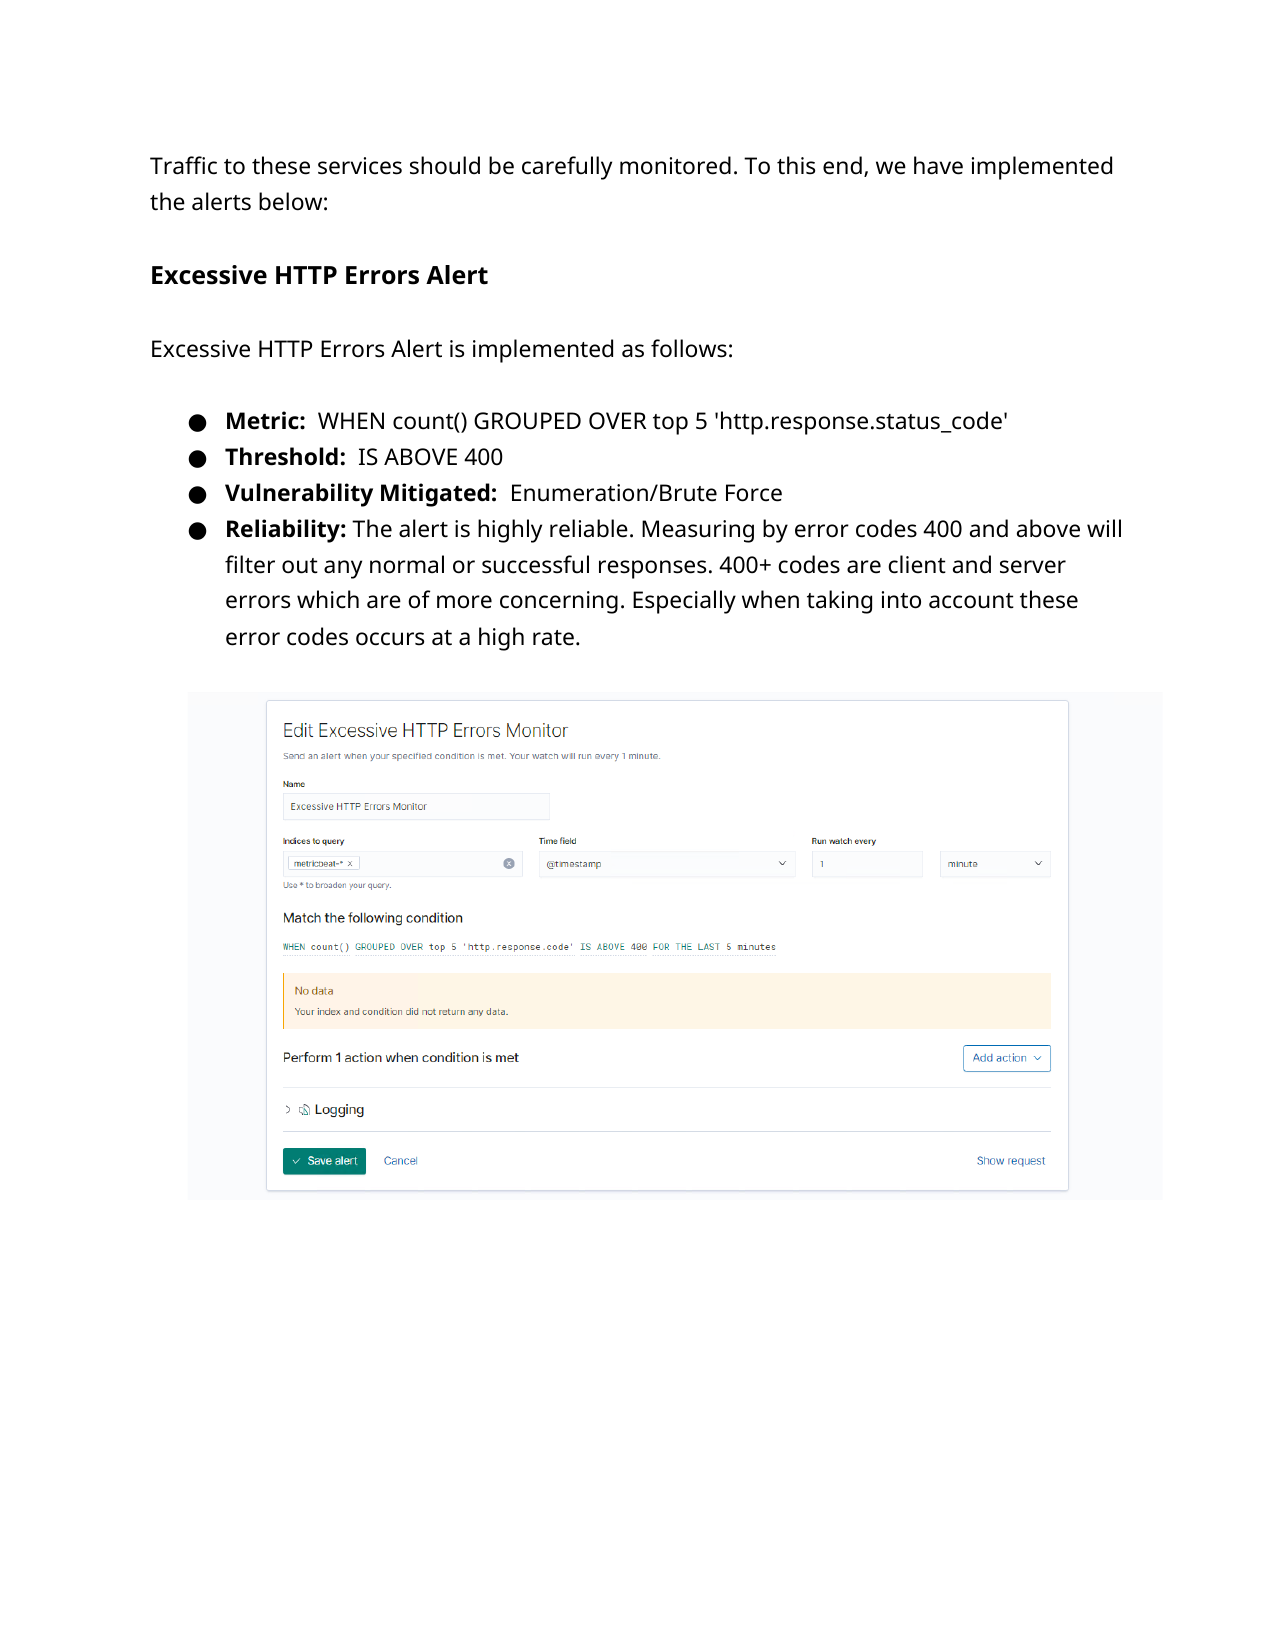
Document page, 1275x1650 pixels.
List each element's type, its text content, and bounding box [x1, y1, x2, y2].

list Vulnerability Mitigated: Enumeration/Brute Force [187, 477, 1125, 508]
text Excessive HTTP Errors Alert is implemented as follows: [150, 333, 1125, 364]
text Traffic to these services should be carefully monitored. To this end, we have implemented the alerts below: [150, 150, 1125, 217]
text Excessive HTTP Errors Alert [150, 258, 1125, 292]
list Reliability: The alert is highly reliable. Measuring by error codes 400 and above will filter out any normal or successful responses. 400+ codes are client and server errors which are of more concerning. Especially when taking into account these error codes occurs at a high rate. [187, 513, 1125, 652]
picture [187, 692, 1163, 1200]
list Metric: WHEN count() GROUPED OVER top 5 'http.response.status_code' [187, 405, 1125, 436]
list Threshold: IS ABOVE 400 [187, 441, 1125, 472]
